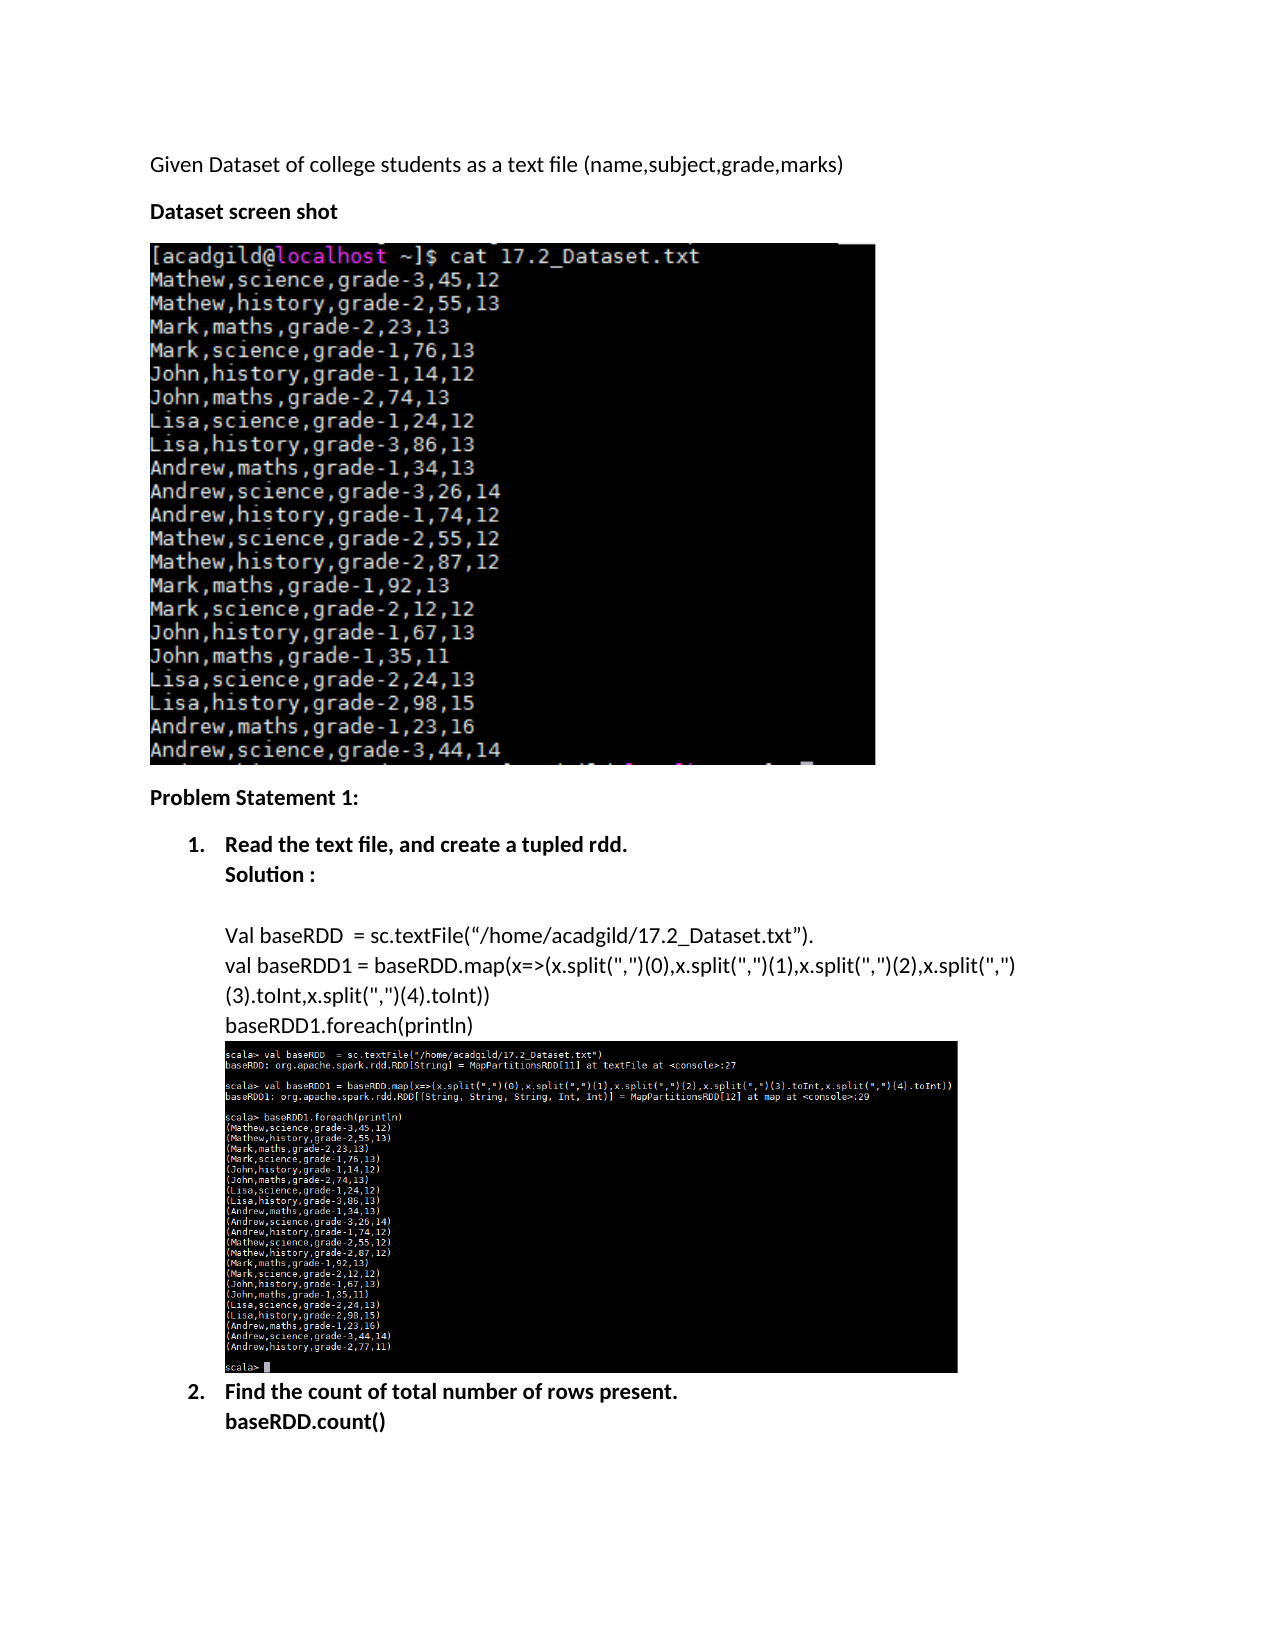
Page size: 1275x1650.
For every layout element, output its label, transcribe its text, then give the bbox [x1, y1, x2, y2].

picture [225, 1041, 958, 1375]
list Read the text file, and create a tupled rdd. [187, 830, 1125, 858]
list baseRDD.count() [225, 1407, 1125, 1435]
list baseRDD1.foreach(println) [225, 1011, 1125, 1039]
list val baseRDD1 = baseRDD.map(x=>(x.split(",")(0),x.split(",")(1),x.split(",")(2),x.split(",")(3).toInt,x.split(",")(4).toInt)) [225, 951, 1125, 1009]
text Problem Statement 1: [150, 783, 1125, 811]
list Val baseRDD = sc.textFile(“/home/acadgild/17.2_Dataset.txt”). [225, 921, 1125, 949]
list Solution : [225, 860, 1125, 888]
text Dataset screen shot [150, 197, 1125, 225]
list Find the count of total number of rows present. [187, 1377, 1125, 1405]
picture [150, 243, 876, 765]
text Given Dataset of college students as a text file (name,subject,grade,marks) [150, 150, 1125, 178]
